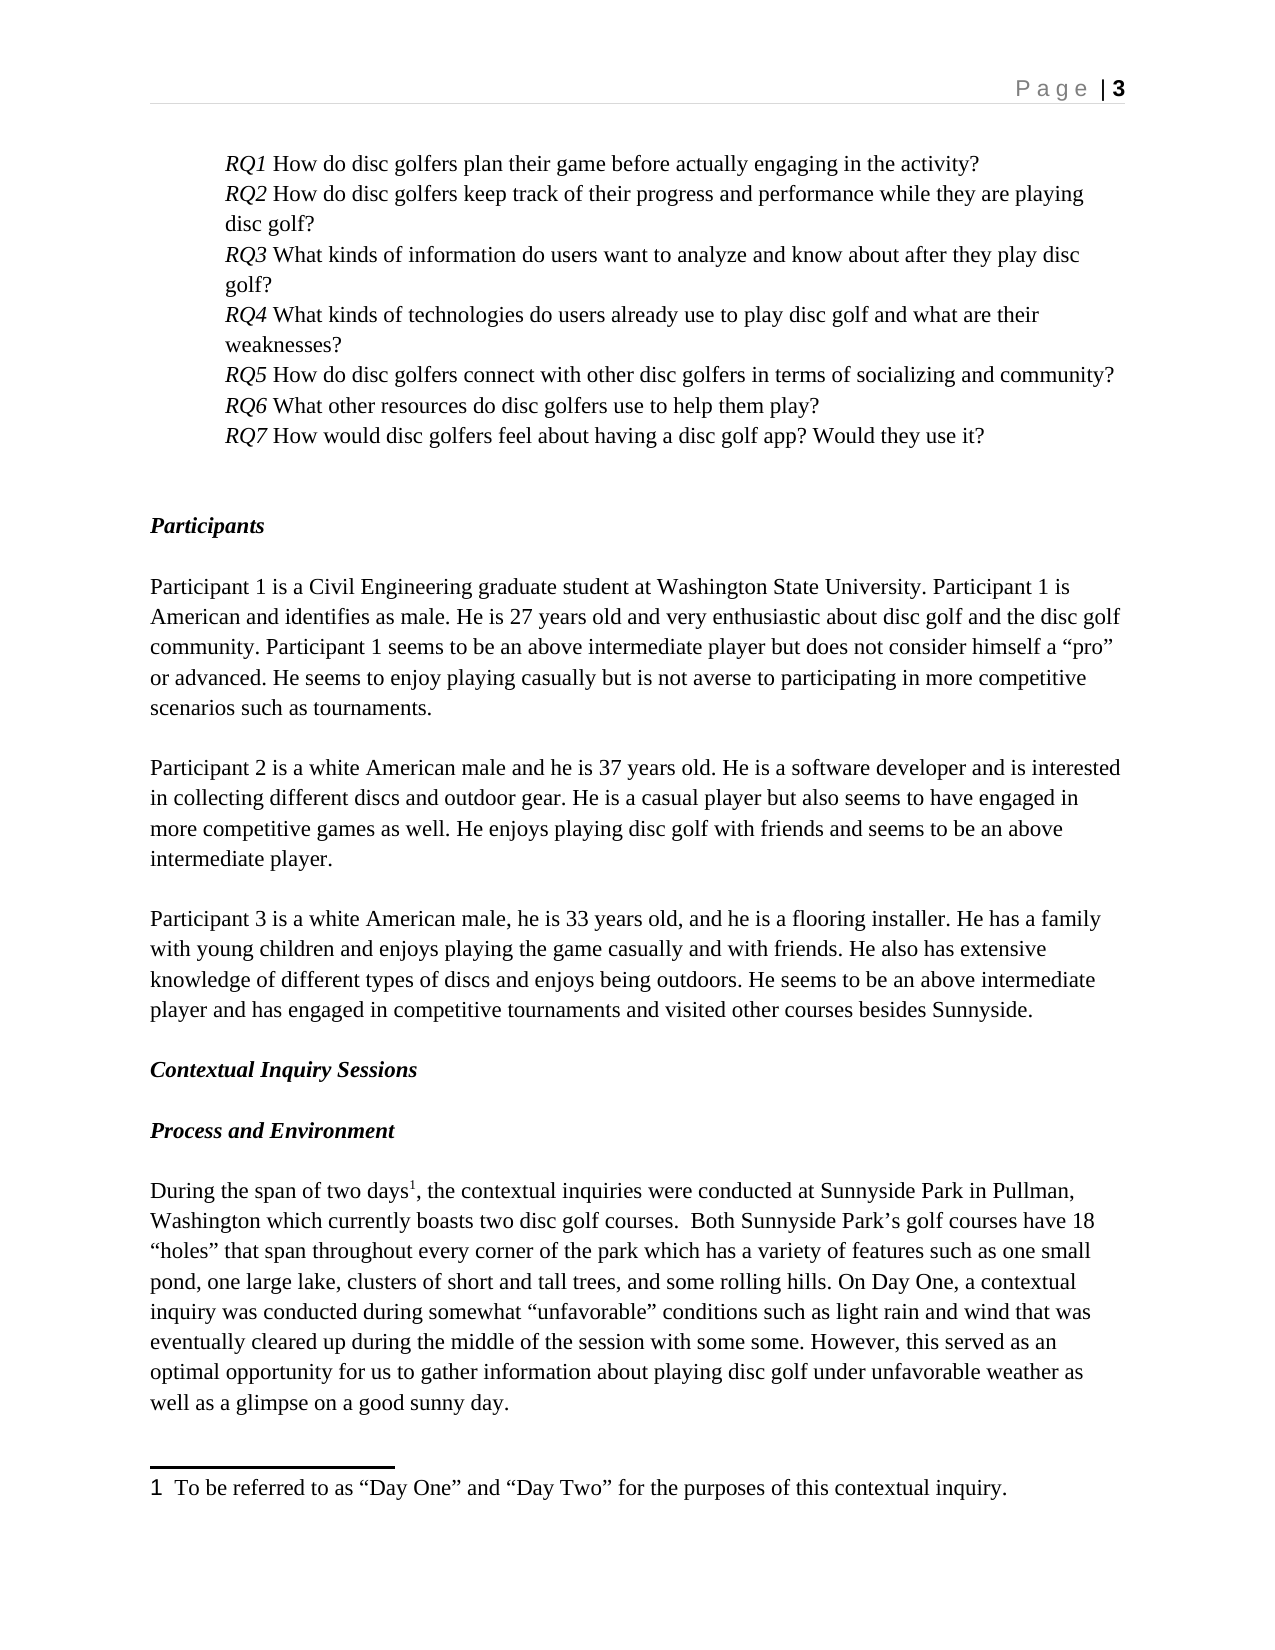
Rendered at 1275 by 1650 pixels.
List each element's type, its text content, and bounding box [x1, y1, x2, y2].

text RQ6 What other resources do disc golfers use to help them play? [225, 392, 1125, 418]
text Contextual Inquiry Sessions [150, 1056, 1125, 1083]
text Participant 2 is a white American male and he is 37 years old. He is a software developer and is interested in collecting different discs and outdoor gear. He is a casual player but also seems to have engaged in more competitive games as well. He enjoys playing disc golf with friends and seems to be an above intermediate player. [150, 754, 1125, 871]
text Participant 1 is a Civil Engineering graduate student at Washington State University. Participant 1 is American and identifies as male. He is 27 years old and very enthusiastic about disc golf and the disc golf community. Participant 1 seems to be an above intermediate player but does not consider himself a “pro” or advanced. He seems to enjoy playing casually but is not averse to participating in more competitive scenarios such as tournaments. [150, 573, 1125, 720]
text Process and Environment [150, 1117, 1125, 1143]
text RQ4 What kinds of technologies do users already use to play disc golf and what are their weaknesses? [225, 301, 1125, 358]
text RQ2 How do disc golfers keep track of their progress and performance while they are playing disc golf? [225, 180, 1125, 237]
text RQ3 What kinds of information do users want to analyze and know about after they play disc golf? [225, 241, 1125, 297]
text During the span of two days, the contextual inquiries were conducted at Sunnyside Park in Pullman, Washington which currently boasts two disc golf courses. Both Sunnyside Park’s golf courses have 18 “holes” that span throughout every corner of the park which has a variety of features such as one small pond, one large lake, clusters of short and tall trees, and some rolling hills. On Day One, a contextual inquiry was conducted during somewhat “unfavorable” conditions such as light rain and wind that was eventually cleared up during the middle of the session with some some. However, this served as an optimal opportunity for us to gather information about playing disc golf under unfavorable weather as well as a glimpse on a good sunny day. [150, 1177, 1125, 1415]
text RQ1 How do disc golfers plan their game before actually engaging in the activity? [225, 150, 1125, 176]
text Participant 3 is a white American male, he is 33 years old, and he is a flooring installer. He has a family with young children and enjoys playing the game casually and with friends. He also has extensive knowledge of different types of discs and enjoys being outdoors. He seems to be an above intermediate player and has engaged in competitive tournaments and visited other courses besides Sunnyside. [150, 905, 1125, 1022]
text Participants [150, 512, 1125, 539]
text RQ5 How do disc golfers connect with other disc golfers in terms of socializing and community? [225, 361, 1125, 388]
text RQ7 How would disc golfers feel about having a disc golf app? Would they use it? [225, 422, 1125, 448]
